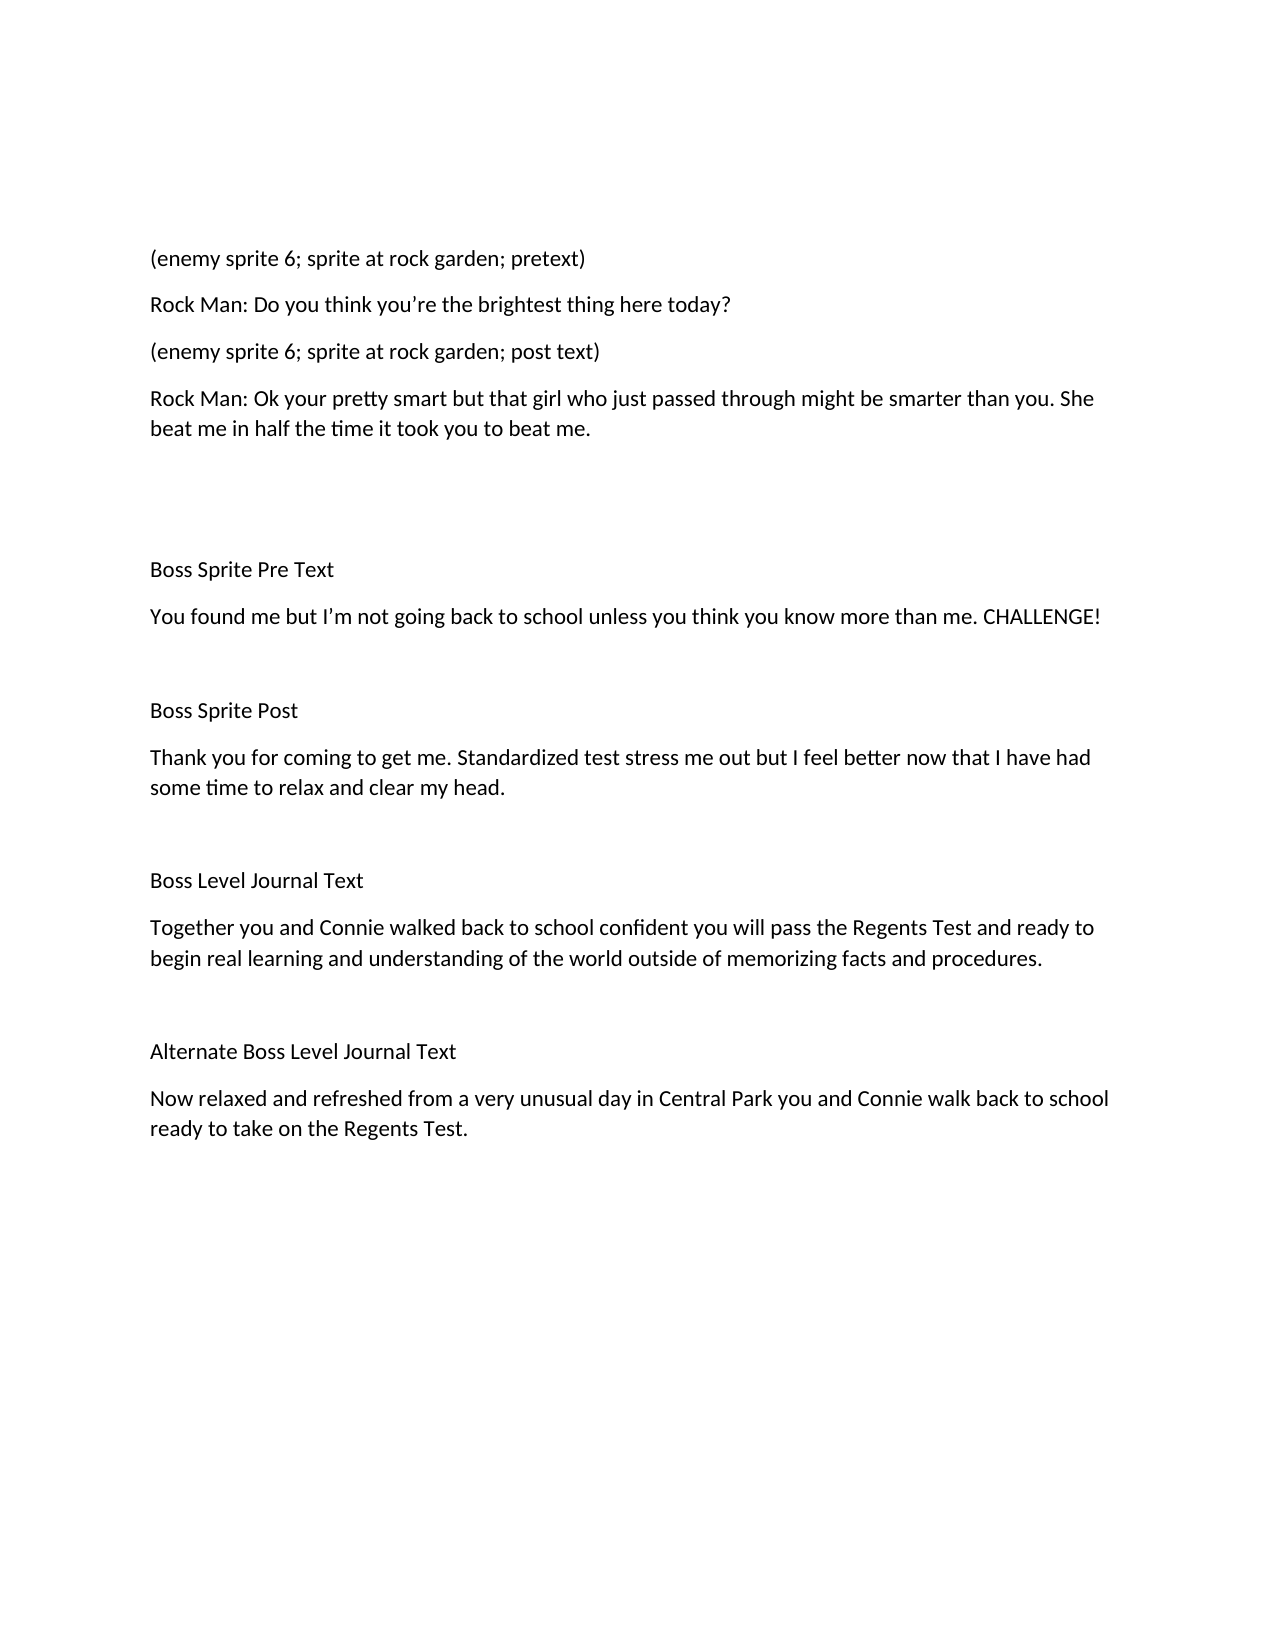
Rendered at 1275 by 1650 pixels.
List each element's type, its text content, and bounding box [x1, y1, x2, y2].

text (enemy sprite 6; sprite at rock garden; pretext) [150, 244, 1125, 272]
text Alternate Boss Level Journal Text [150, 1037, 1125, 1066]
text Rock Man: Do you think you’re the brightest thing here today? [150, 291, 1125, 319]
text Rock Man: Ok your pretty smart but that girl who just passed through might be smarter than you. She beat me in half the time it took you to beat me. [150, 384, 1125, 443]
text Now relaxed and refreshed from a very unusual day in Central Park you and Connie walk back to school ready to take on the Regents Test. [150, 1084, 1125, 1143]
text Thank you for coming to get me. Standardized test stress me out but I feel better now that I have had some time to relax and clear my head. [150, 743, 1125, 801]
text (enemy sprite 6; sprite at rock garden; post text) [150, 337, 1125, 366]
text Boss Sprite Pre Text [150, 555, 1125, 583]
text You found me but I’m not going back to school unless you think you know more than me. CHALLENGE! [150, 602, 1125, 630]
text Together you and Connie walked back to school confident you will pass the Regents Test and ready to begin real learning and understanding of the world outside of memorizing facts and procedures. [150, 913, 1125, 972]
text Boss Sprite Post [150, 696, 1125, 724]
text Boss Level Journal Text [150, 867, 1125, 895]
